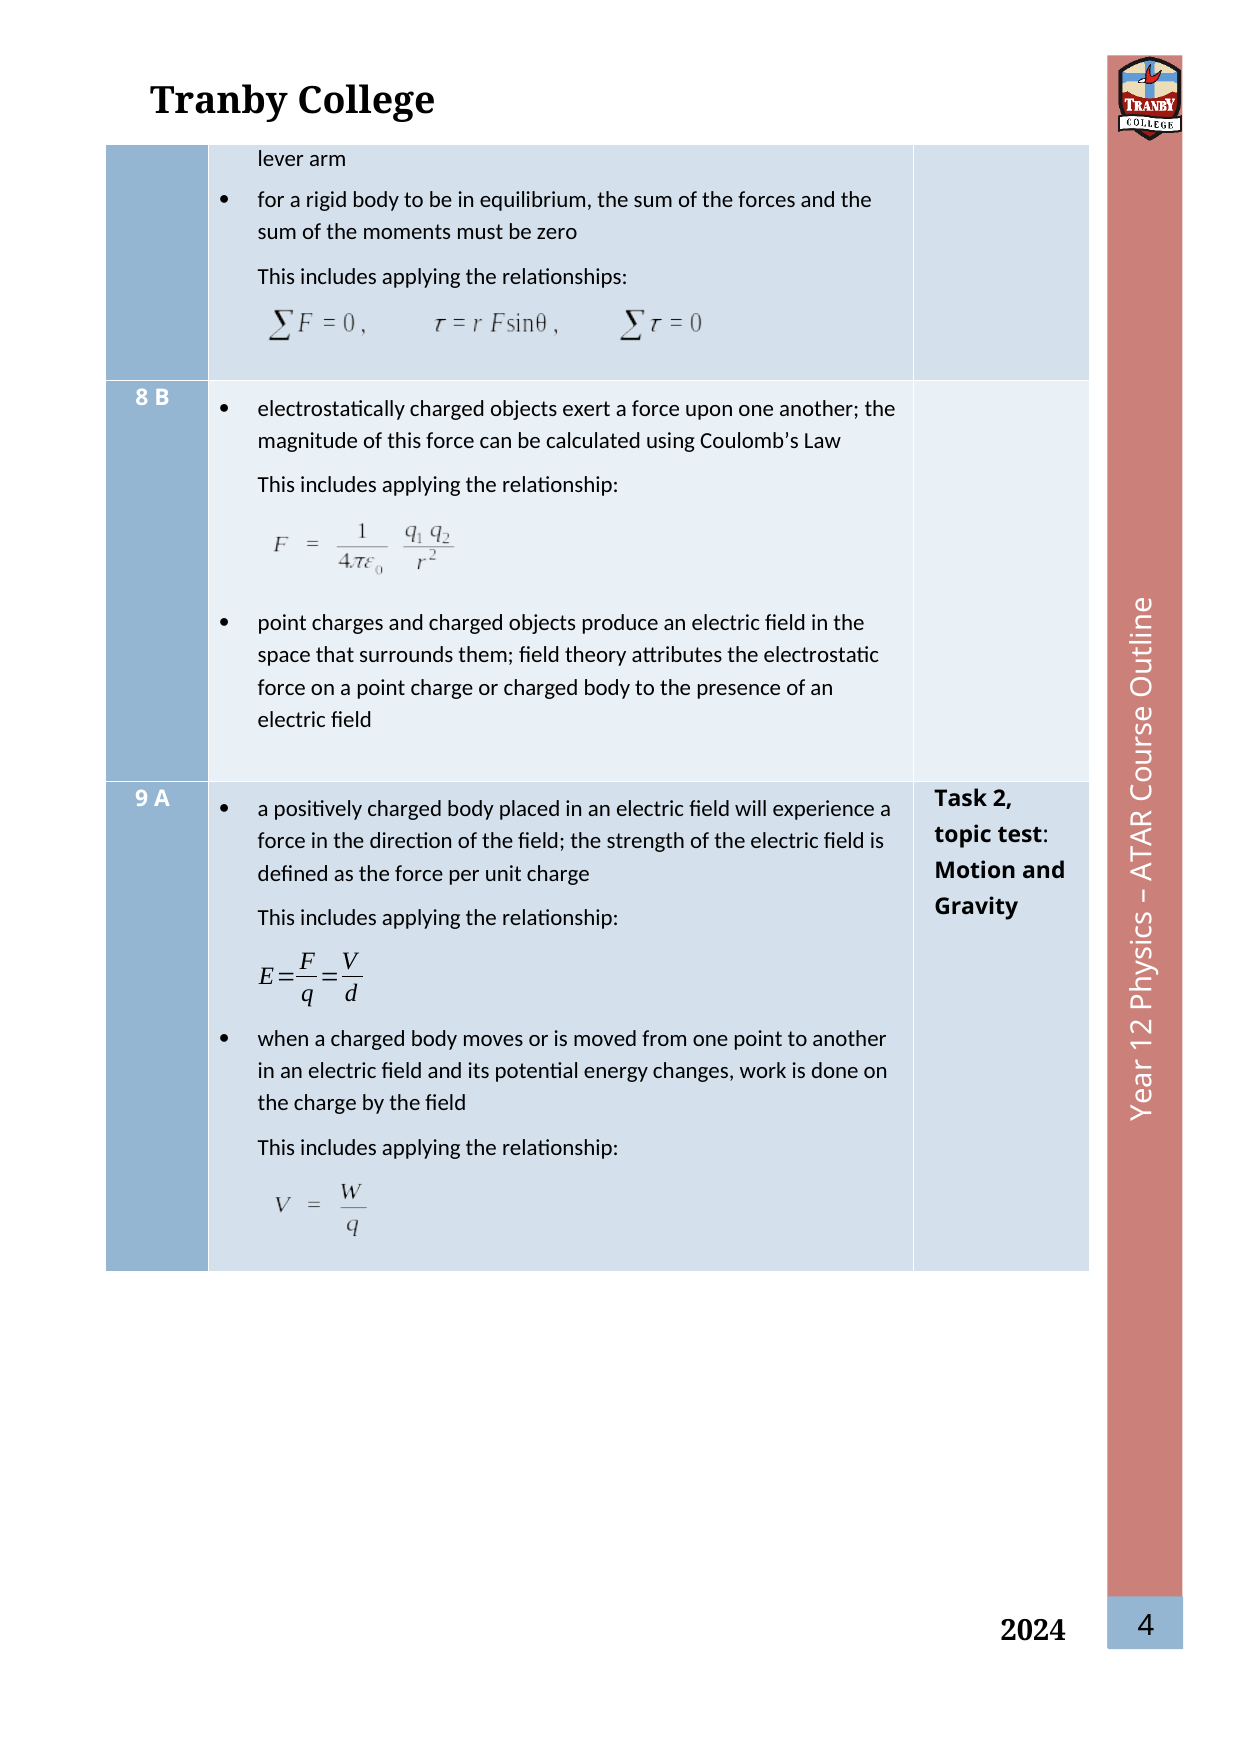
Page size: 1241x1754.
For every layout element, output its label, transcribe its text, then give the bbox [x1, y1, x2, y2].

table_cell 7 A [106, 145, 208, 380]
table_cell 8 B [106, 381, 208, 781]
table_cell a positively charged body placed in an electric field will experience a force in the direction of the field; the strength of the electric field is defined as the force per unit charge This includes applying the relationship: when a charged body moves or is moved from one point to another in an electric field and its potential energy changes, work is done on the charge by the field This includes applying the relationship: [209, 782, 913, 1271]
table_cell Task 2, topic test: Motion and Gravity [914, 782, 1089, 1271]
table_cell electrostatically charged objects exert a force upon one another; the magnitude of this force can be calculated using Coulomb’s Law This includes applying the relationship: point charges and charged objects produce an electric field in the space that surrounds them; field theory attributes the electrostatic force on a point charge or charged body to the presence of an electric field [209, 381, 913, 781]
table_cell [914, 145, 1089, 380]
table_cell 9 A [106, 782, 208, 1271]
table_cell [914, 381, 1089, 781]
picture [1116, 56, 1183, 142]
